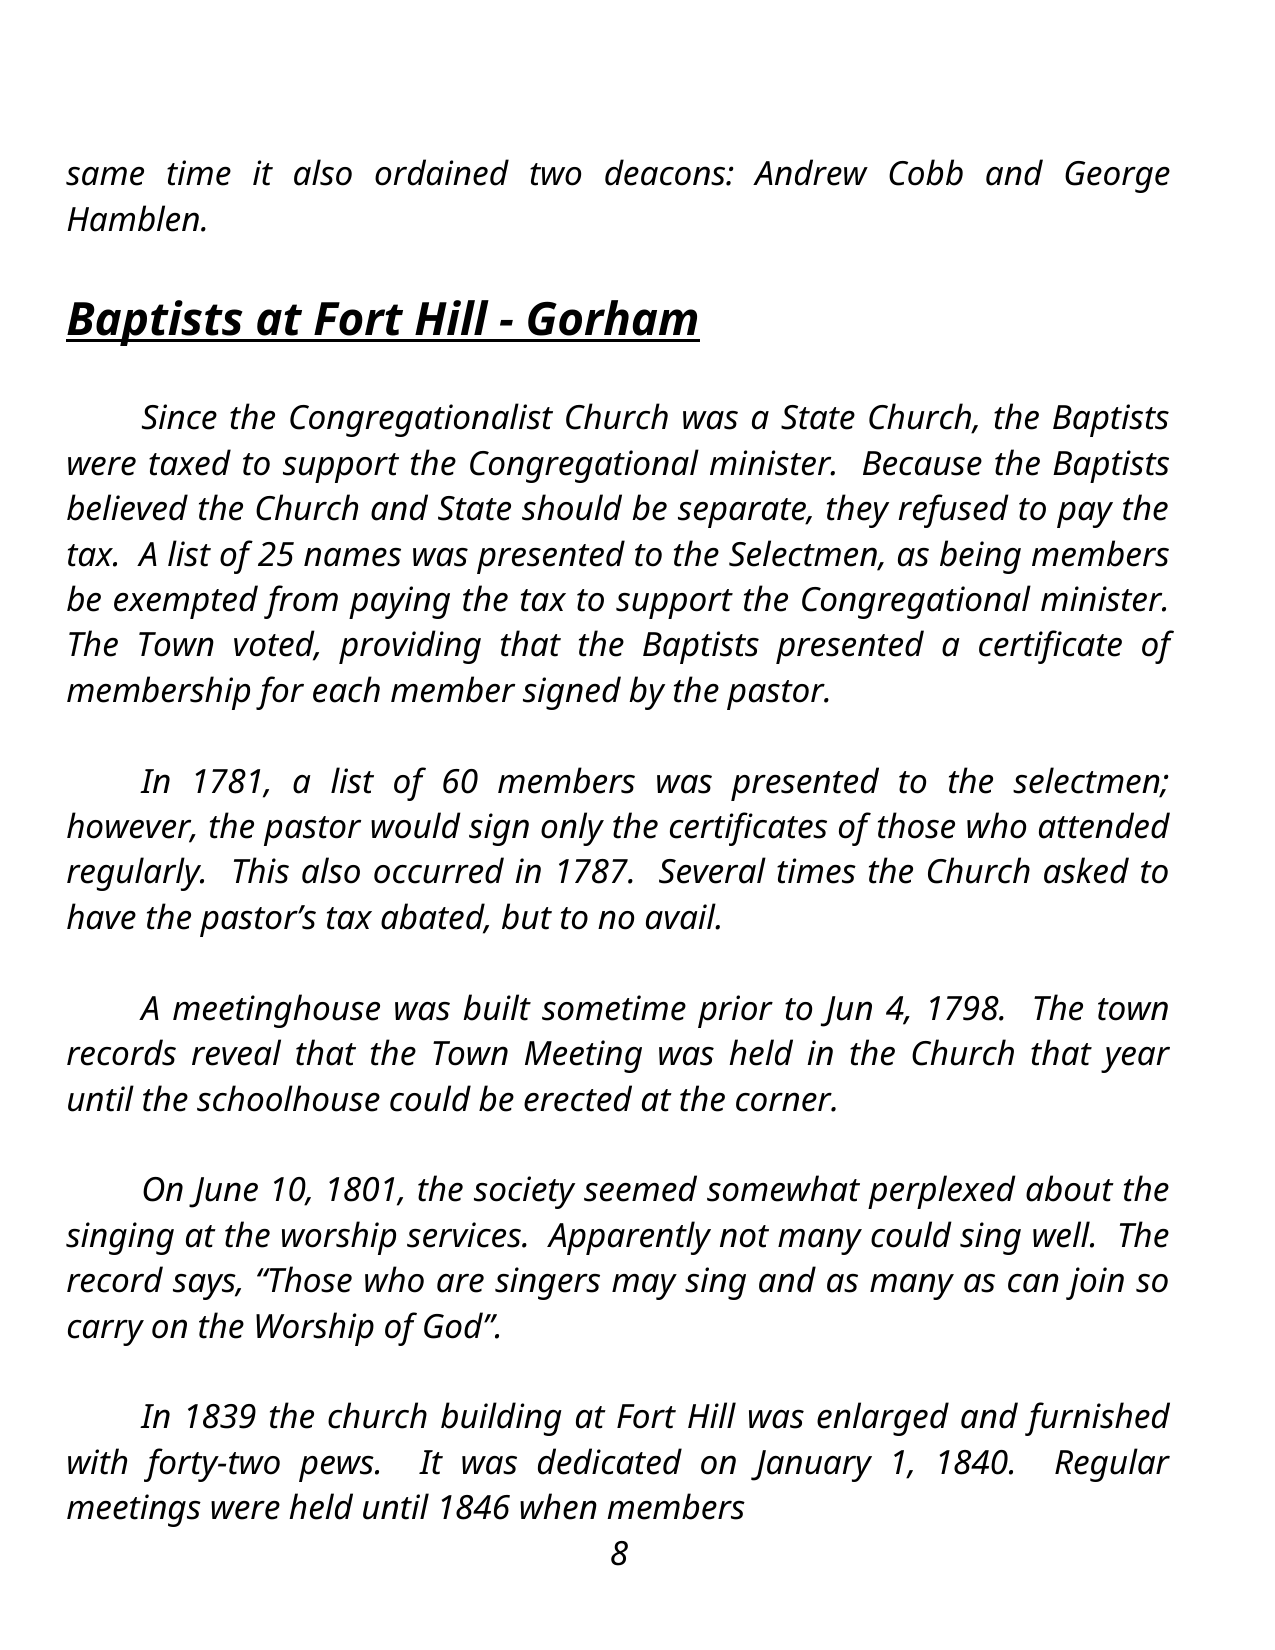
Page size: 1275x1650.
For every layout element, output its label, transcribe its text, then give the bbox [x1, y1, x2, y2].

title 8 [66, 1529, 1171, 1575]
title In 1781, a list of 60 members was presented to the selectmen; however, the pastor would sign only the certificates of those who attended regularly. This also occurred in 1787. Several times the Church asked to have the pastor’s tax abated, but to no avail. [66, 757, 1171, 939]
title On June 10, 1801, the society seemed somewhat perplexed about the singing at the worship services. Apparently not many could sing well. The record says, “Those who are singers may sing and as many as can join so carry on the Worship of God”. [66, 1166, 1171, 1348]
title same time it also ordained two deacons: Andrew Cobb and George Hamblen. [66, 150, 1171, 241]
title Baptists at Fort Hill - Gorham [66, 286, 1171, 349]
title In 1839 the church building at Fort Hill was enlarged and furnished with forty-two pews. It was dedicated on January 1, 1840. Regular meetings were held until 1846 when members [66, 1393, 1171, 1529]
title A meetinghouse was built sometime prior to Jun 4, 1798. The town records reveal that the Town Meeting was held in the Church that year until the schoolhouse could be erected at the corner. [66, 984, 1171, 1121]
title Since the Congregationalist Church was a State Church, the Baptists were taxed to support the Congregational minister. Because the Baptists believed the Church and State should be separate, they refused to pay the tax. A list of 25 names was presented to the Selectmen, as being members be exempted from paying the tax to support the Congregational minister. The Town voted, providing that the Baptists presented a certificate of membership for each member signed by the pastor. [66, 394, 1171, 712]
